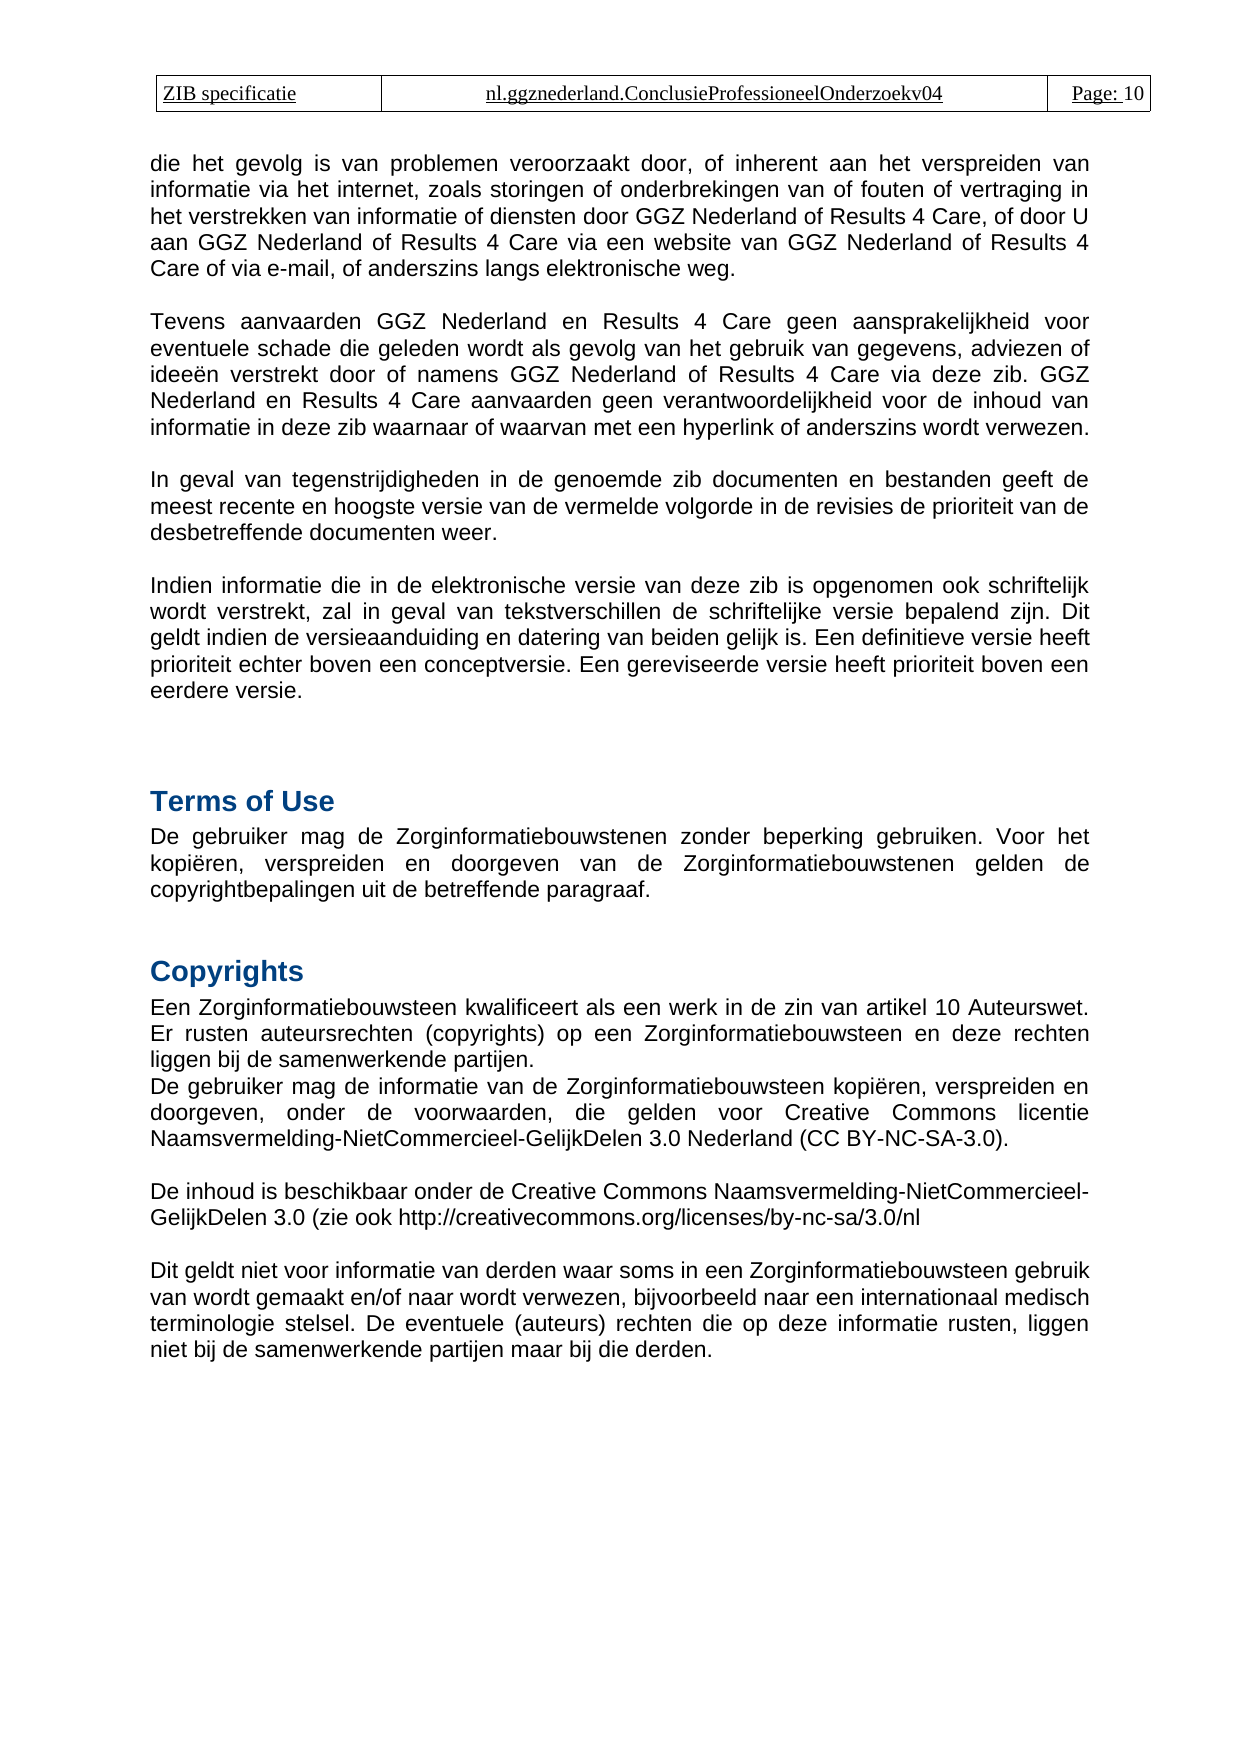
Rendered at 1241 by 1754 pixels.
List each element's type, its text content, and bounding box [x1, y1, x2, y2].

subtitle Copyrights [150, 954, 1090, 987]
text De inhoud is beschikbaar onder de Creative Commons Naamsvermelding-NietCommercieel-GelijkDelen 3.0 (zie ook http://creativecommons.org/licenses/by-nc-sa/3.0/nl [150, 1178, 1090, 1231]
text Een Zorginformatiebouwsteen kwalificeert als een werk in de zin van artikel 10 Auteurswet. Er rusten auteursrechten (copyrights) op een Zorginformatiebouwsteen en deze rechten liggen bij de samenwerkende partijen. [150, 993, 1090, 1073]
text De gebruiker mag de Zorginformatiebouwstenen zonder beperking gebruiken. Voor het kopiëren, verspreiden en doorgeven van de Zorginformatiebouwstenen gelden de copyrightbepalingen uit de betreffende paragraaf. [150, 823, 1090, 902]
text De gebruiker mag de informatie van de Zorginformatiebouwsteen kopiëren, verspreiden en doorgeven, onder de voorwaarden, die gelden voor Creative Commons licentie Naamsvermelding-NietCommercieel-GelijkDelen 3.0 Nederland (CC BY-NC-SA-3.0). [150, 1073, 1090, 1152]
text Indien informatie die in de elektronische versie van deze zib is opgenomen ook schriftelijk wordt verstrekt, zal in geval van tekstverschillen de schriftelijke versie bepalend zijn. Dit geldt indien de versieaanduiding en datering van beiden gelijk is. Een definitieve versie heeft prioriteit echter boven een conceptversie. Een gereviseerde versie heeft prioriteit boven een eerdere versie. [150, 572, 1090, 703]
text Tevens aanvaarden GGZ Nederland en Results 4 Care geen aansprakelijkheid voor eventuele schade die geleden wordt als gevolg van het gebruik van gegevens, adviezen of ideeën verstrekt door of namens GGZ Nederland of Results 4 Care via deze zib. GGZ Nederland en Results 4 Care aanvaarden geen verantwoordelijkheid voor de inhoud van informatie in deze zib waarnaar of waarvan met een hyperlink of anderszins wordt verwezen. [150, 308, 1090, 440]
text Dit geldt niet voor informatie van derden waar soms in een Zorginformatiebouwsteen gebruik van wordt gemaakt en/of naar wordt verwezen, bijvoorbeeld naar een internationaal medisch terminologie stelsel. De eventuele (auteurs) rechten die op deze informatie rusten, liggen niet bij de samenwerkende partijen maar bij die derden. [150, 1257, 1090, 1362]
subtitle Terms of Use [150, 783, 1090, 817]
text In geval van tegenstrijdigheden in de genoemde zib documenten en bestanden geeft de meest recente en hoogste versie van de vermelde volgorde in de revisies de prioriteit van de desbetreffende documenten weer. [150, 466, 1090, 545]
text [150, 150, 1090, 282]
